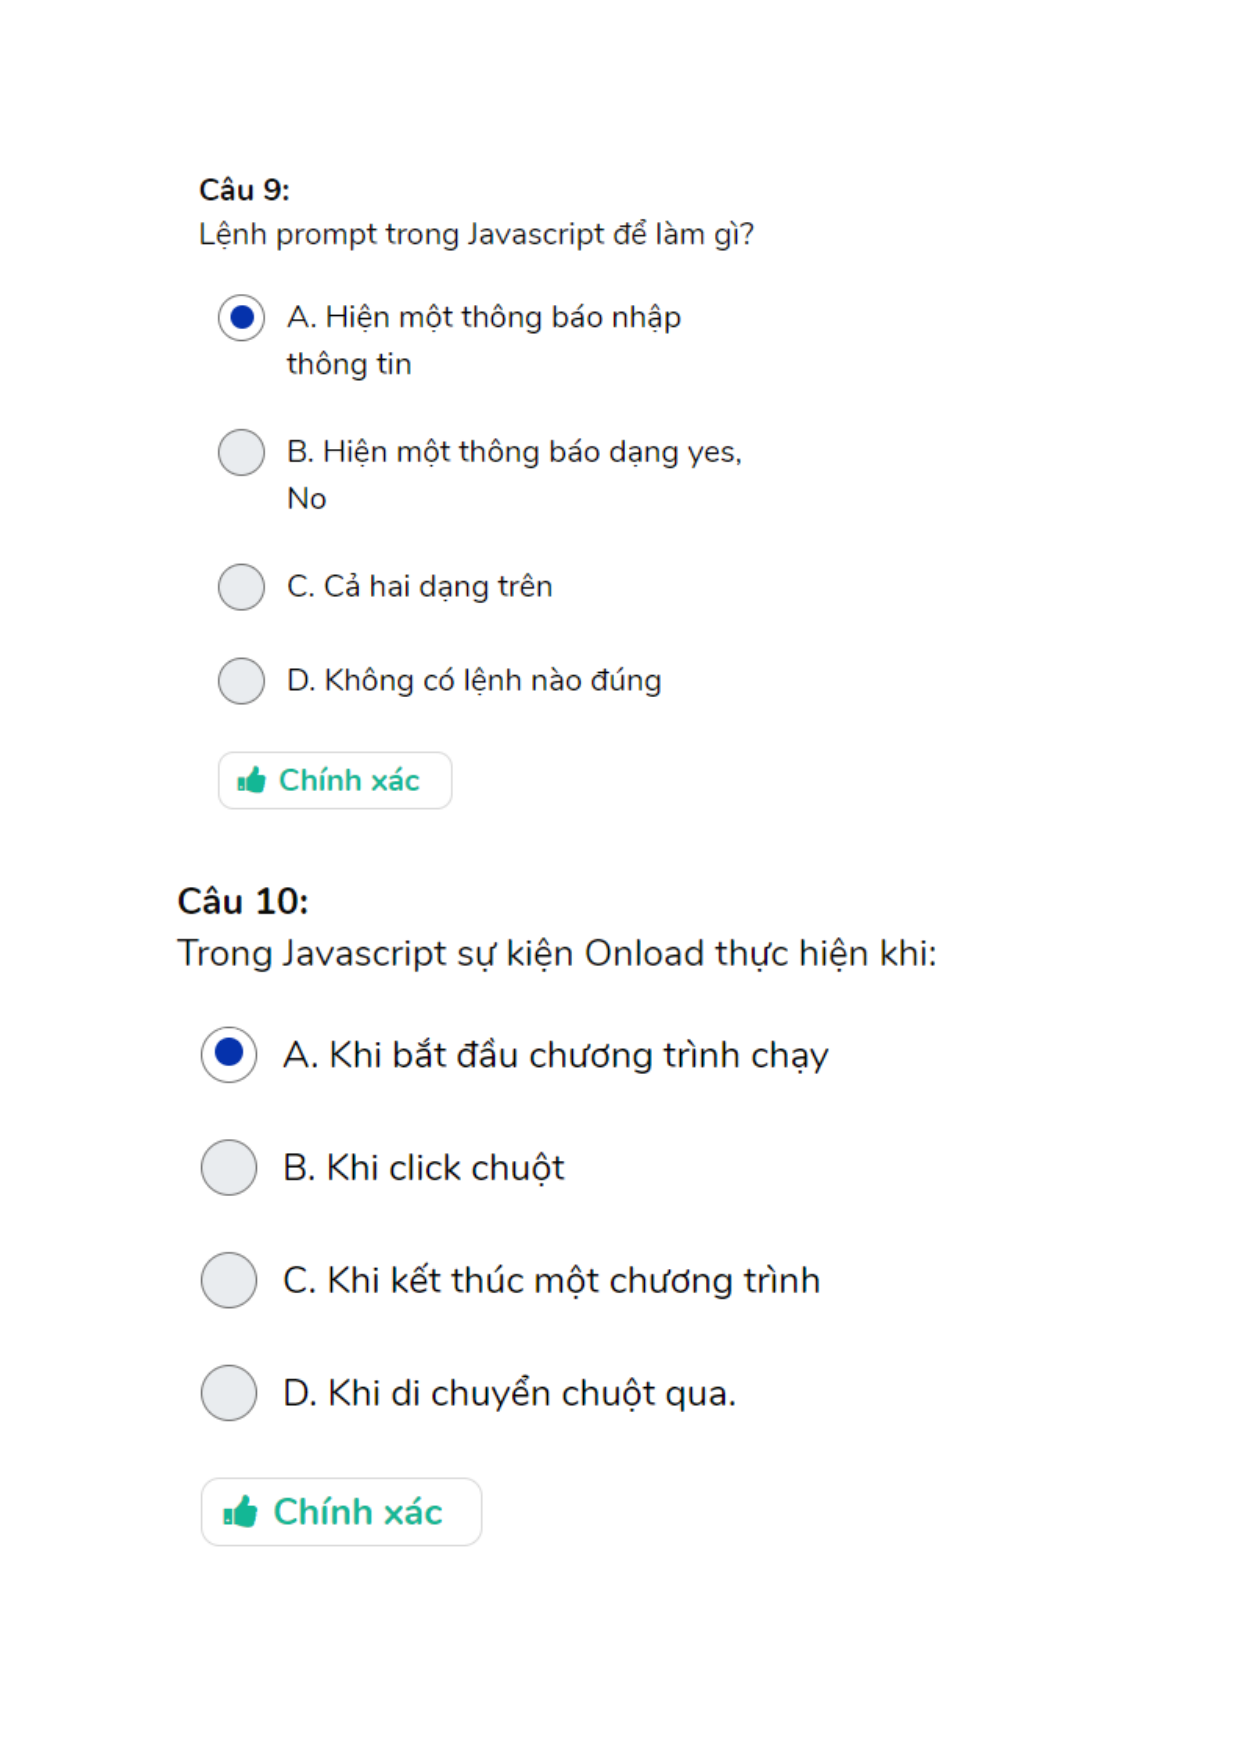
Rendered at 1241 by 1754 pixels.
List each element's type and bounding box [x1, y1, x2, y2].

picture [162, 150, 822, 852]
picture [162, 861, 946, 1567]
